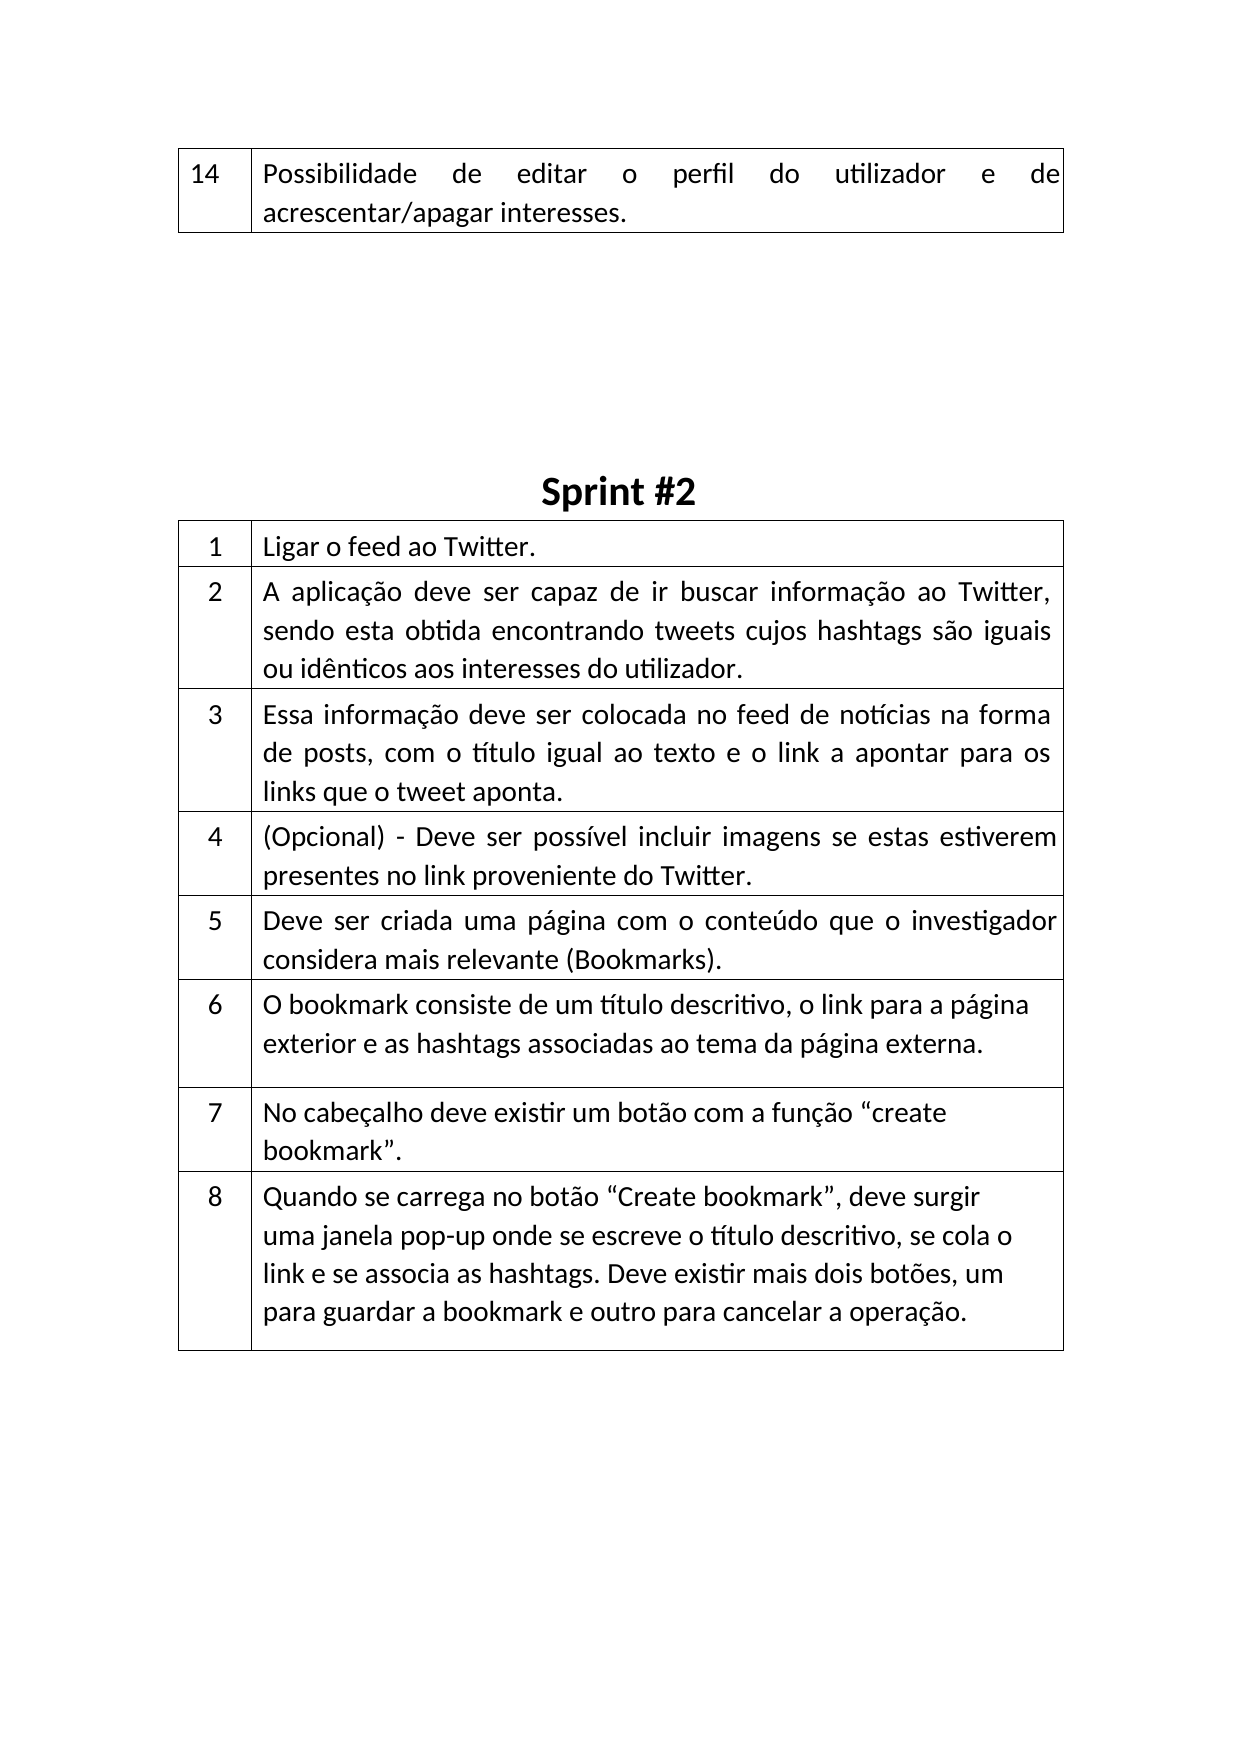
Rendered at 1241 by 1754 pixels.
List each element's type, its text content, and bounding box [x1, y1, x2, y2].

table_cell 14 [179, 149, 251, 232]
table_cell 2 [179, 567, 251, 688]
table_cell 3 [179, 689, 251, 811]
subtitle Sprint #2 [541, 465, 1209, 516]
table_header Ligar o feed ao Twitter. [252, 521, 1063, 566]
table_cell 8 [179, 1172, 251, 1350]
table_cell A aplicação deve ser capaz de ir buscar informação ao Twitter, sendo esta obtida encontrando tweets cujos hashtags são iguais ou idênticos aos interesses do utilizador. [252, 567, 1063, 688]
table_cell Essa informação deve ser colocada no feed de notícias na forma de posts, com o título igual ao texto e o link a apontar para os links que o tweet aponta. [252, 689, 1063, 811]
table_cell Quando se carrega no botão “Create bookmark”, deve surgir uma janela pop-up onde se escreve o título descritivo, se cola o link e se associa as hashtags. Deve existir mais dois botões, um para guardar a bookmark e outro para cancelar a operação. [252, 1172, 1063, 1350]
table_cell 6 [179, 980, 251, 1087]
table_cell Possibilidade de editar o perfil do utilizador e de acrescentar/apagar interesses. [252, 149, 1063, 232]
table_cell 7 [179, 1088, 251, 1171]
table_cell 4 [179, 812, 251, 895]
table_cell 5 [179, 896, 251, 979]
table_cell Deve ser criada uma página com o conteúdo que o investigador considera mais relevante (Bookmarks). [252, 896, 1063, 979]
table_cell (Opcional) - Deve ser possível incluir imagens se estas estiverem presentes no link proveniente do Twitter. [252, 812, 1063, 895]
table_cell No cabeçalho deve existir um botão com a função “create bookmark”. [252, 1088, 1063, 1171]
table_header 1 [179, 521, 251, 566]
table_cell O bookmark consiste de um título descritivo, o link para a página exterior e as hashtags associadas ao tema da página externa. [252, 980, 1063, 1087]
